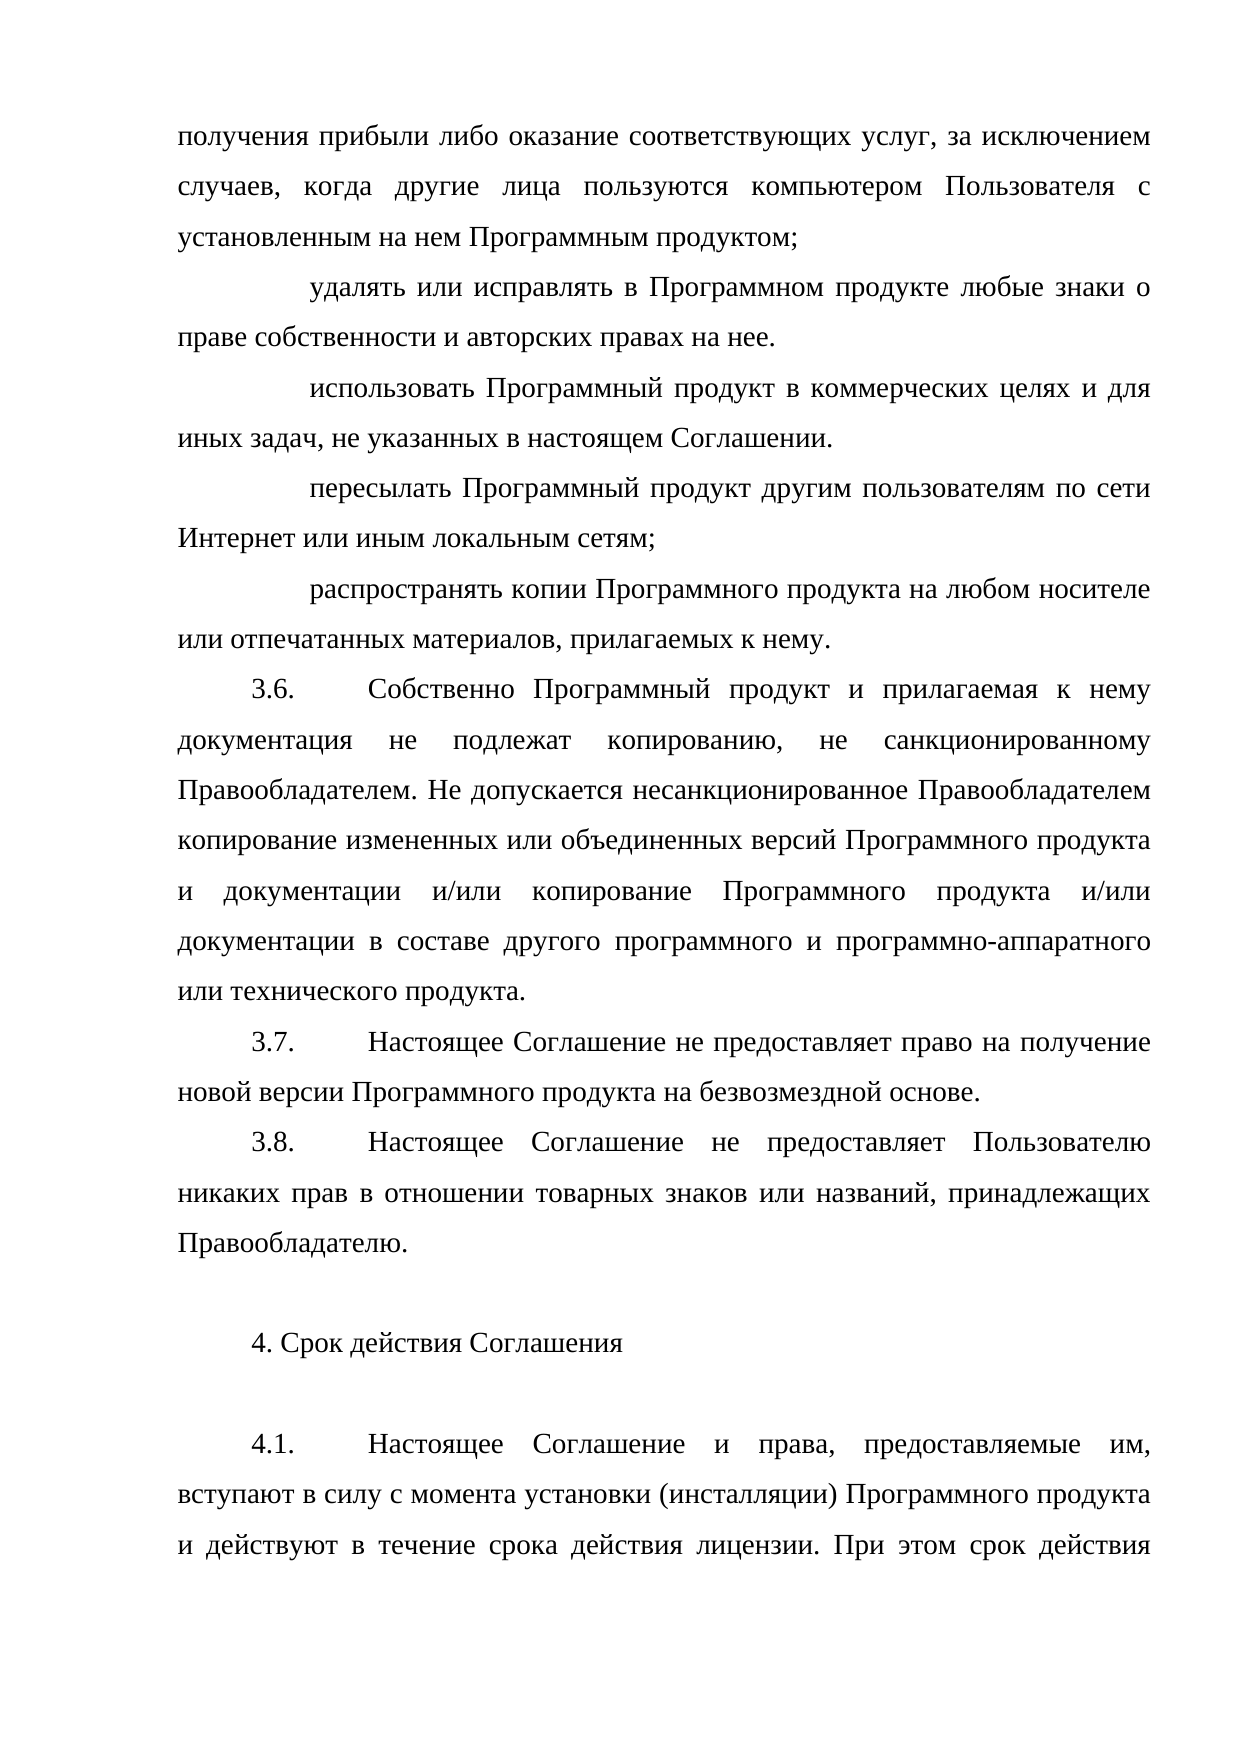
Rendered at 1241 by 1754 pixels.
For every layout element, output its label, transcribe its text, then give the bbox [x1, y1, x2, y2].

text распространять копии Программного продукта на любом носителе или отпечатанных материалов, прилагаемых к нему. [177, 571, 1152, 655]
text использовать Программный продукт в коммерческих целях и для иных задач, не указанных в настоящем Соглашении. [177, 370, 1152, 453]
text 3.7. Настоящее Соглашение не предоставляет право на получение новой версии Программного продукта на безвозмездной основе. [177, 1024, 1152, 1108]
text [177, 118, 1152, 252]
text 3.6. Собственно Программный продукт и прилагаемая к нему документация не подлежат копированию, не санкционированному Правообладателем. Не допускается несанкционированное Правообладателем копирование измененных или объединенных версий Программного продукта и документации и/или копирование Программного продукта и/или документации в составе другого программного и программно-аппаратного или технического продукта. [177, 672, 1152, 1007]
text пересылать Программный продукт другим пользователям по сети Интернет или иным локальным сетям; [177, 470, 1152, 554]
text 4. Срок действия Соглашения [177, 1326, 1152, 1359]
text 3.8. Настоящее Соглашение не предоставляет Пользователю никаких прав в отношении товарных знаков или названий, принадлежащих Правообладателю. [177, 1124, 1152, 1258]
text удалять или исправлять в Программном продукте любые знаки о праве собственности и авторских правах на нее. [177, 269, 1152, 353]
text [177, 1426, 1152, 1560]
